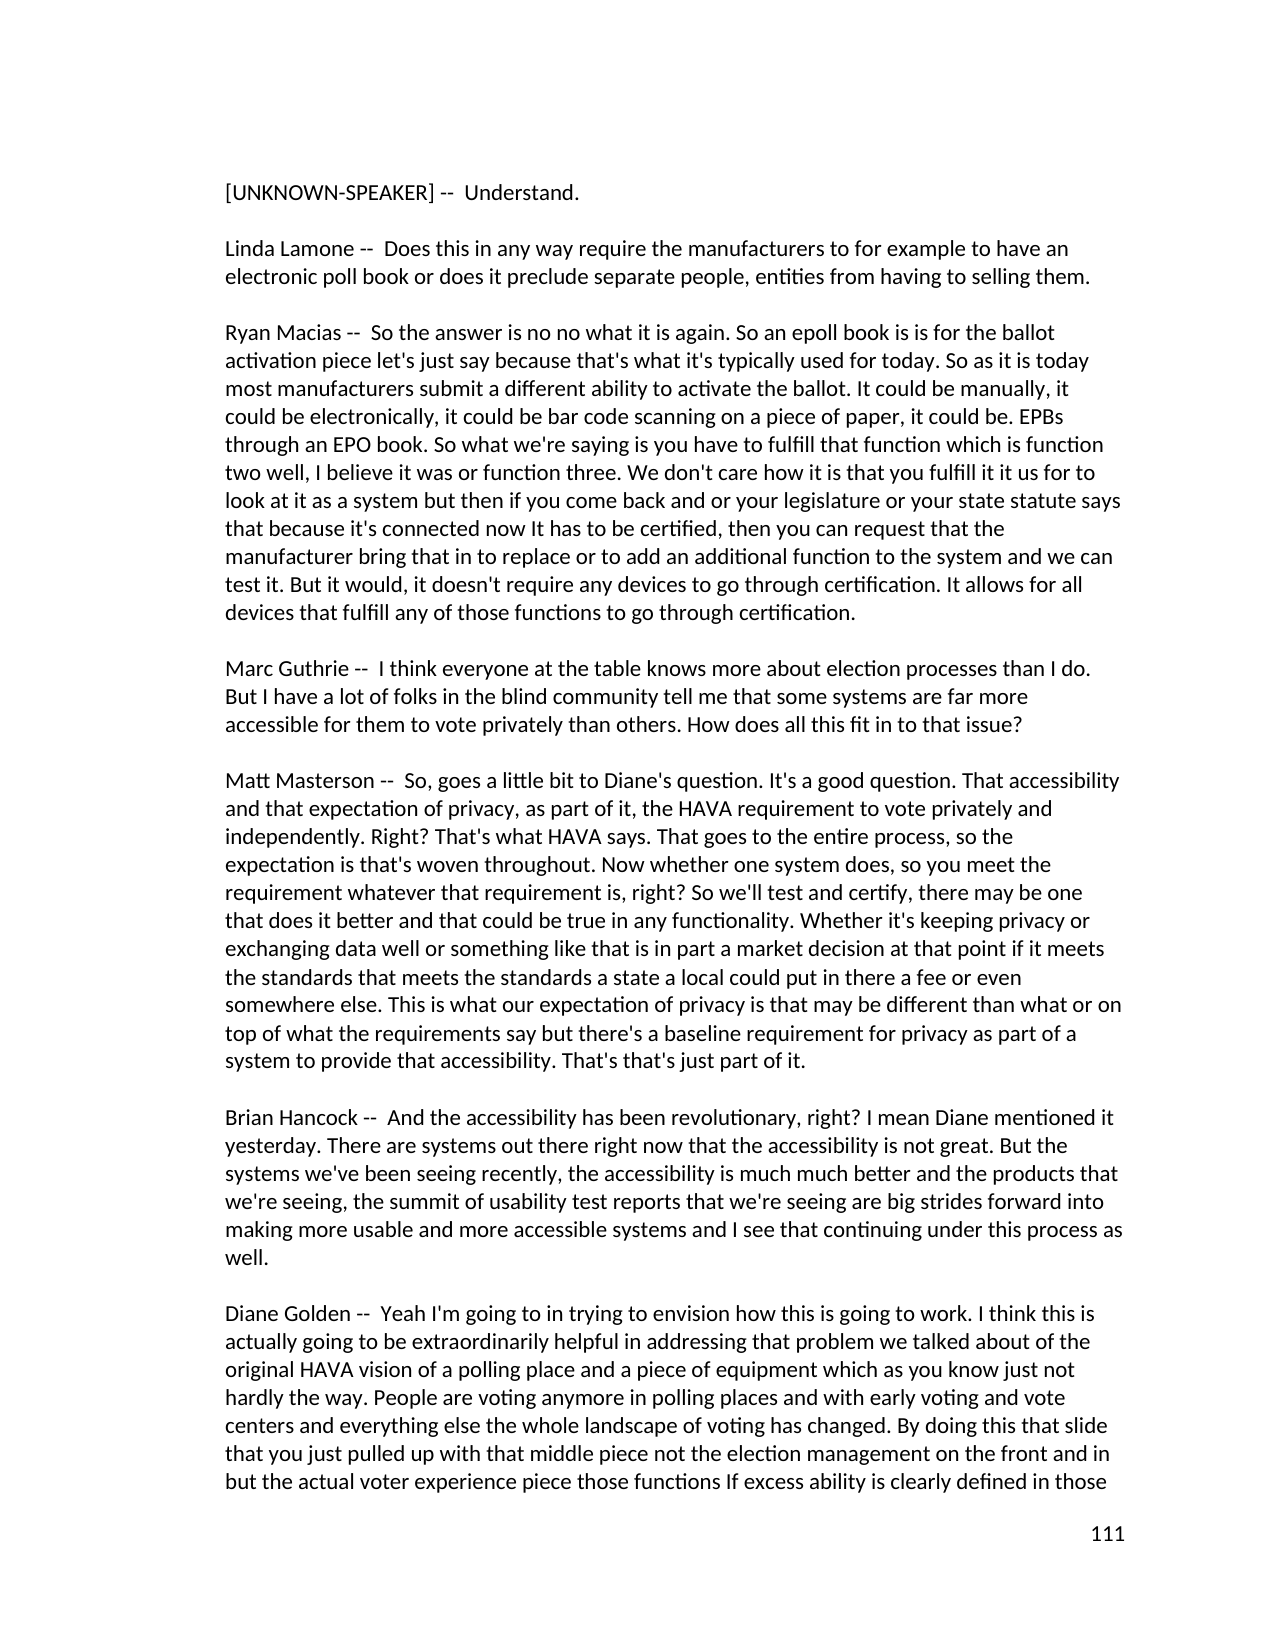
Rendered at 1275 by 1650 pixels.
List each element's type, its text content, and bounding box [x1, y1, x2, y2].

text Marc Guthrie -- I think everyone at the table knows more about election processes than I do. But I have a lot of folks in the blind community tell me that some systems are far more accessible for them to vote privately than others. How does all this fit in to that issue? [225, 654, 1125, 738]
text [225, 1299, 1125, 1495]
text Ryan Macias -- So the answer is no no what it is again. So an epoll book is is for the ballot activation piece let's just say because that's what it's typically used for today. So as it is today most manufacturers submit a different ability to activate the ballot. It could be manually, it could be electronically, it could be bar code scanning on a piece of paper, it could be. EPBs through an EPO book. So what we're saying is you have to fulfill that function which is function two well, I believe it was or function three. We don't care how it is that you fulfill it it us for to look at it as a system but then if you come back and or your legislature or your state statute says that because it's connected now It has to be certified, then you can request that the manufacturer bring that in to replace or to add an additional function to the system and we can test it. But it would, it doesn't require any devices to go through certification. It allows for all devices that fulfill any of those functions to go through certification. [225, 318, 1125, 626]
text Linda Lamone -- Does this in any way require the manufacturers to for example to have an electronic poll book or does it preclude separate people, entities from having to selling them. [225, 234, 1125, 290]
text Brian Hancock -- And the accessibility has been revolutionary, right? I mean Diane mentioned it yesterday. There are systems out there right now that the accessibility is not great. But the systems we've been seeing recently, the accessibility is much much better and the products that we're seeing, the summit of usability test reports that we're seeing are big strides forward into making more usable and more accessible systems and I see that continuing under this process as well. [225, 1103, 1125, 1271]
text [UNKNOWN-SPEAKER] -- Understand. [225, 178, 1125, 206]
text Matt Masterson -- So, goes a little bit to Diane's question. It's a good question. That accessibility and that expectation of privacy, as part of it, the HAVA requirement to vote privately and independently. Right? That's what HAVA says. That goes to the entire process, so the expectation is that's woven throughout. Now whether one system does, so you meet the requirement whatever that requirement is, right? So we'll test and certify, there may be one that does it better and that could be true in any functionality. Whether it's keeping privacy or exchanging data well or something like that is in part a market decision at that point if it meets the standards that meets the standards a state a local could put in there a fee or even somewhere else. This is what our expectation of privacy is that may be different than what or on top of what the requirements say but there's a baseline requirement for privacy as part of a system to provide that accessibility. That's that's just part of it. [225, 766, 1125, 1075]
